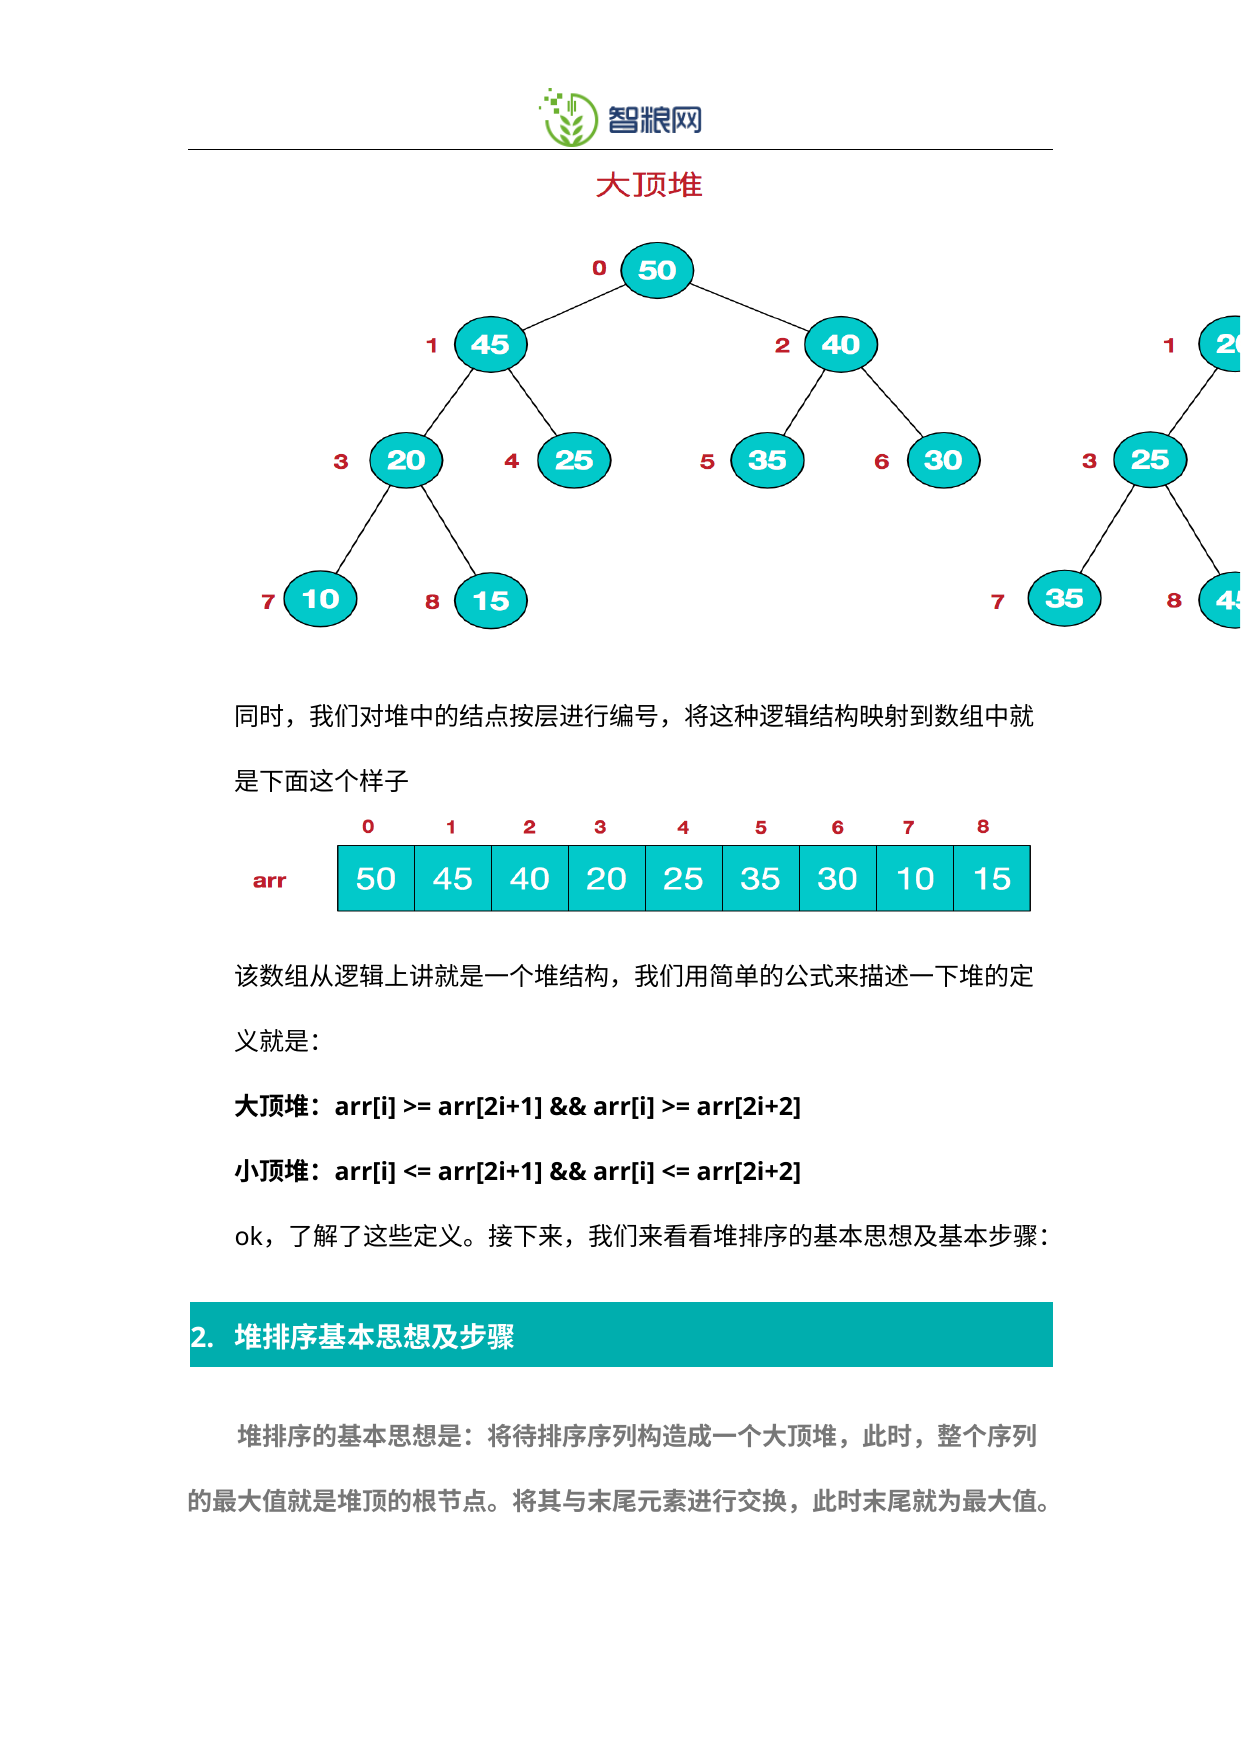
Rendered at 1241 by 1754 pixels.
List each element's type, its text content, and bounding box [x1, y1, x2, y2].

subtitle 堆排序基本思想及步骤 [190, 1302, 1053, 1367]
text 该数组从逻辑上讲就是一个堆结构，我们用简单的公式来描述一下堆的定义就是： [234, 942, 1053, 1072]
text ok，了解了这些定义。接下来，我们来看看堆排序的基本思想及基本步骤： [234, 1202, 1053, 1267]
text 同时，我们对堆中的结点按层进行编号，将这种逻辑结构映射到数组中就是下面这个样子 [234, 682, 1053, 812]
text 大顶堆：arr[i] >= arr[2i+1] && arr[i] >= arr[2i+2] [234, 1072, 1053, 1137]
text 小顶堆：arr[i] <= arr[2i+1] && arr[i] <= arr[2i+2] [234, 1137, 1053, 1202]
text 堆排序的基本思想是：将待排序序列构造成一个大顶堆，此时，整个序列的最大值就是堆顶的根节点。将其与末尾元素进行交换，此时末尾就为最大值。然后将剩余n-1个元素重新构造成一个堆，这样会得到n个元素的次小值。如此反复执行，便能得到一个有序序列了 [187, 1402, 1053, 1532]
picture [234, 162, 1241, 674]
picture [538, 88, 702, 147]
picture [234, 812, 1070, 940]
